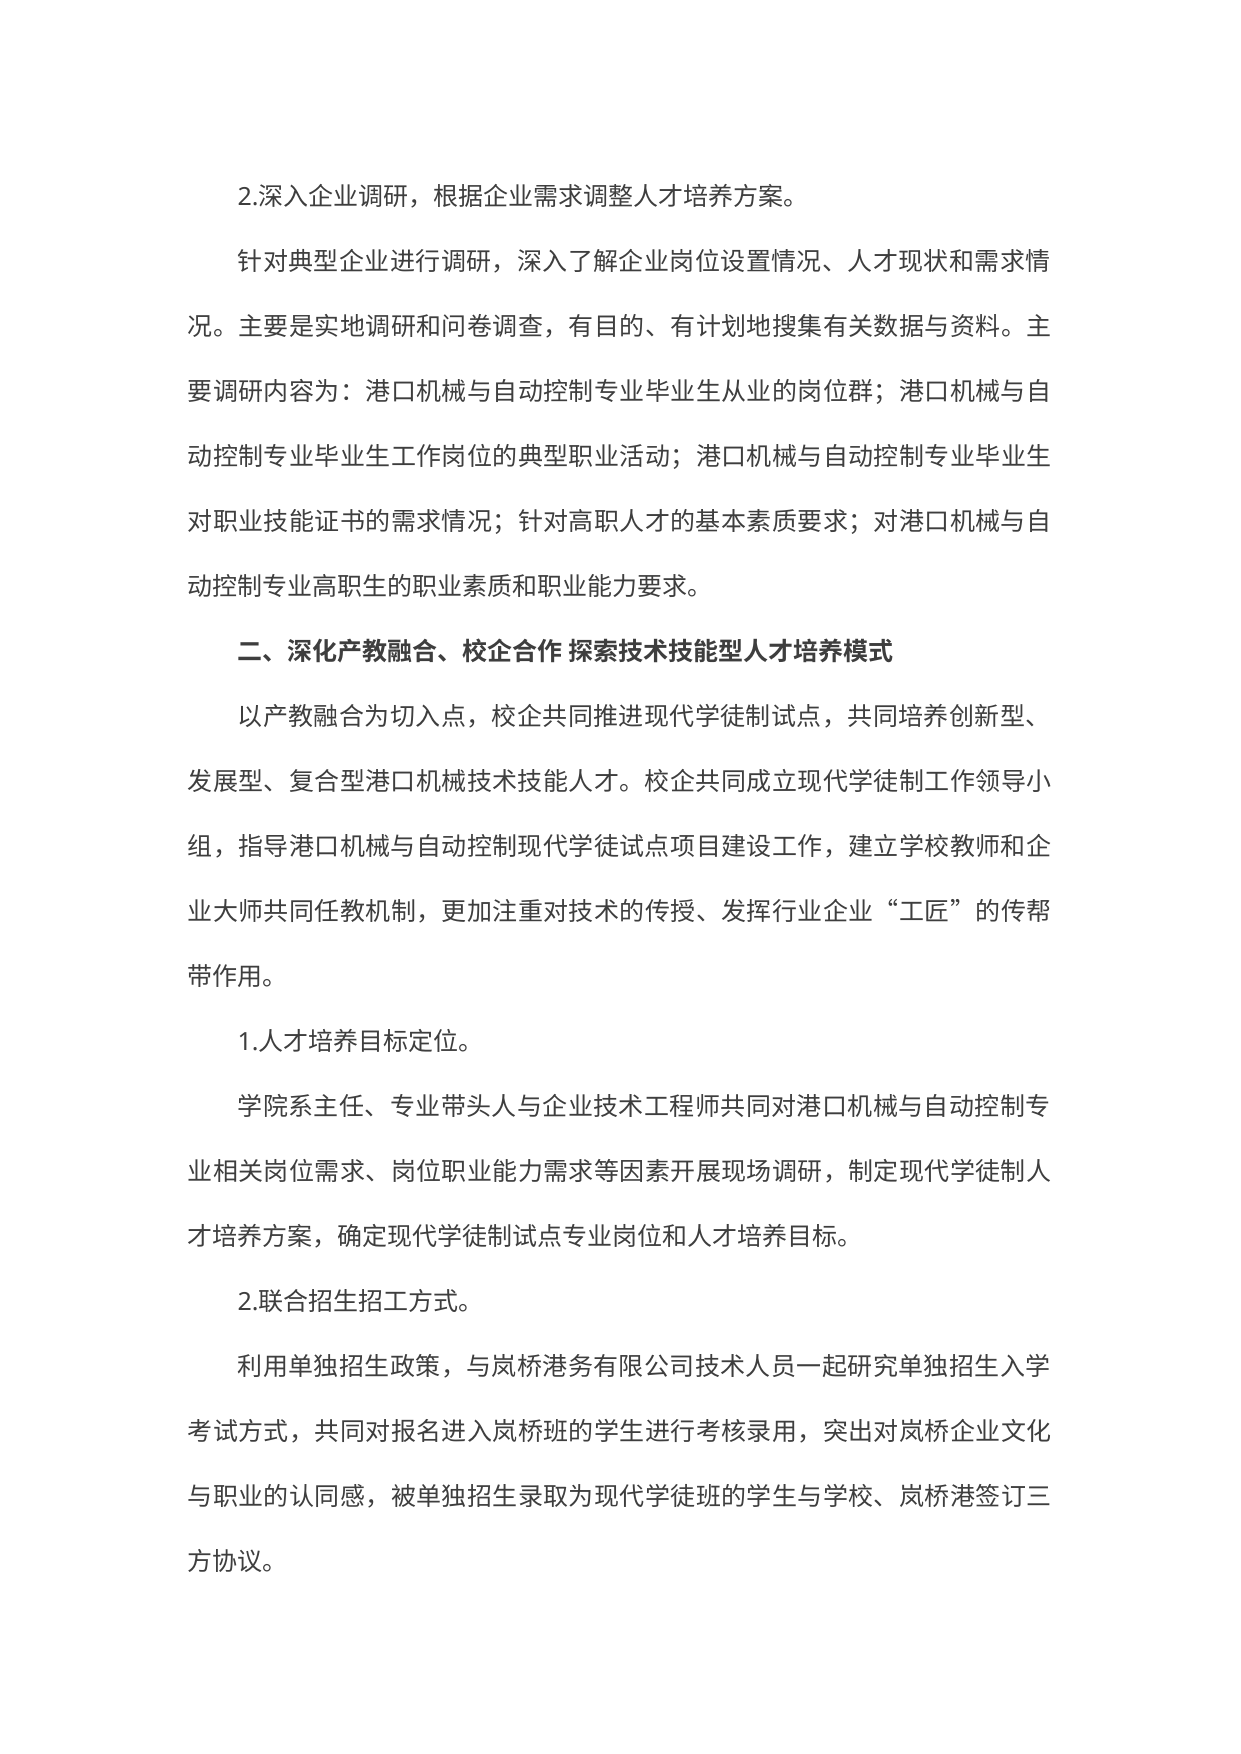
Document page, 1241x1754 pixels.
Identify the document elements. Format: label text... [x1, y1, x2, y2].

text 以产教融合为切入点，校企共同推进现代学徒制试点，共同培养创新型、发展型、复合型港口机械技术技能人才。校企共同成立现代学徒制工作领导小组，指导港口机械与自动控制现代学徒试点项目建设工作，建立学校教师和企业大师共同任教机制，更加注重对技术的传授、发挥行业企业“工匠”的传帮带作用。 [187, 682, 1053, 1007]
text 2.深入企业调研，根据企业需求调整人才培养方案。 [187, 162, 1053, 227]
text 学院系主任、专业带头人与企业技术工程师共同对港口机械与自动控制专业相关岗位需求、岗位职业能力需求等因素开展现场调研，制定现代学徒制人才培养方案，确定现代学徒制试点专业岗位和人才培养目标。 [187, 1072, 1053, 1267]
text 2.联合招生招工方式。 [187, 1267, 1053, 1332]
text 利用单独招生政策，与岚桥港务有限公司技术人员一起研究单独招生入学考试方式，共同对报名进入岚桥班的学生进行考核录用，突出对岚桥企业文化与职业的认同感，被单独招生录取为现代学徒班的学生与学校、岚桥港签订三方协议。 [187, 1332, 1053, 1592]
text 针对典型企业进行调研，深入了解企业岗位设置情况、人才现状和需求情况。主要是实地调研和问卷调查，有目的、有计划地搜集有关数据与资料。主要调研内容为：港口机械与自动控制专业毕业生从业的岗位群；港口机械与自动控制专业毕业生工作岗位的典型职业活动；港口机械与自动控制专业毕业生对职业技能证书的需求情况；针对高职人才的基本素质要求；对港口机械与自动控制专业高职生的职业素质和职业能力要求。 [187, 227, 1053, 617]
text 二、深化产教融合、校企合作 探索技术技能型人才培养模式 [187, 617, 1053, 682]
text 1.人才培养目标定位。 [187, 1007, 1053, 1072]
